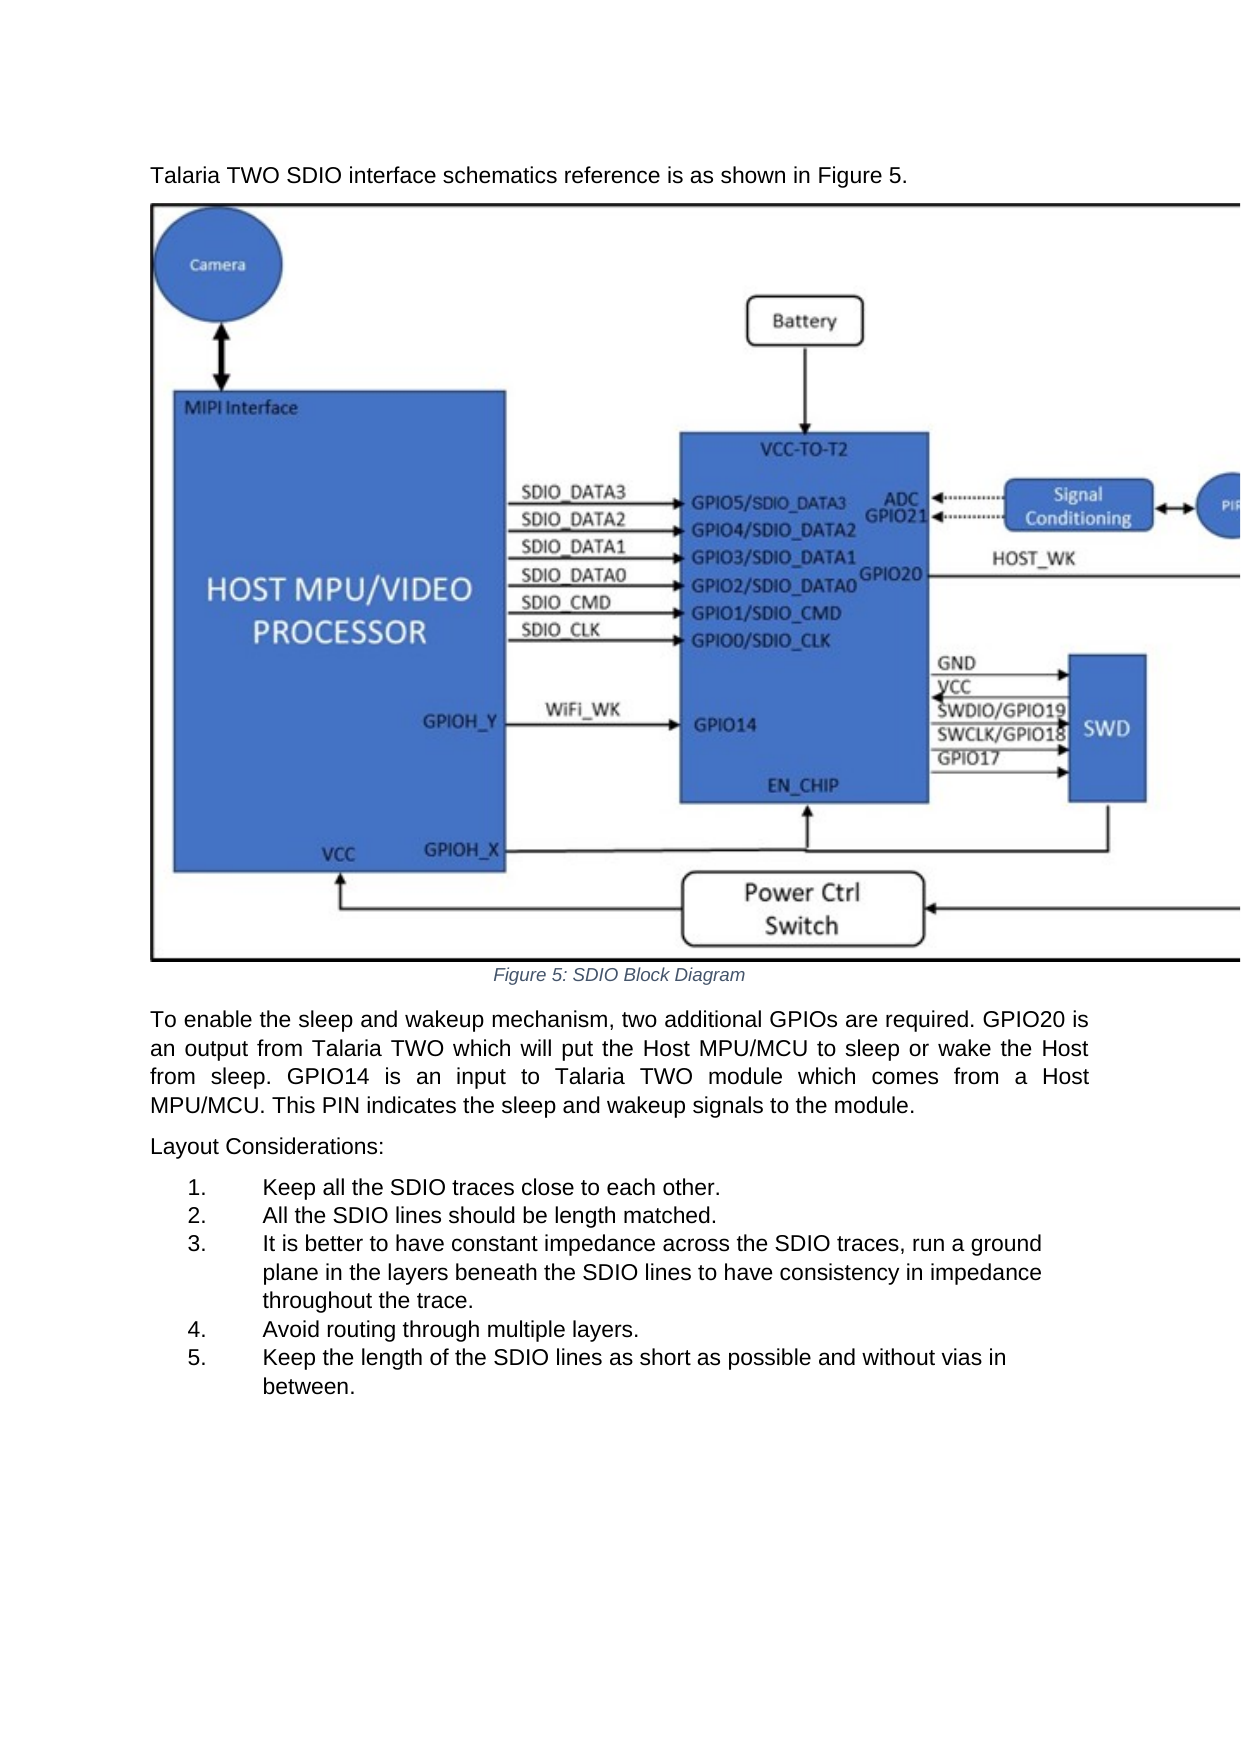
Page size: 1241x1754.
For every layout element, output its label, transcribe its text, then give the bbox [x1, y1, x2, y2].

picture [150, 203, 1241, 962]
list It is better to have constant impedance across the SDIO traces, run a ground plane in the layers beneath the SDIO lines to have consistency in impedance throughout the trace. [187, 1230, 1090, 1314]
list Avoid routing through multiple layers. [187, 1316, 1090, 1342]
list Keep the length of the SDIO lines as short as possible and without vias in between. [187, 1344, 1090, 1399]
list Keep all the SDIO traces close to each other. [187, 1173, 1090, 1200]
text To enable the sleep and wakeup mechanism, two additional GPIOs are required. GPIO20 is an output from Talaria TWO which will put the Host MPU/MCU to sleep or wake the Host from sleep. GPIO14 is an input to Talaria TWO module which comes from a Host MPU/MCU. This PIN indicates the sleep and wakeup signals to the module. [150, 1006, 1090, 1118]
list All the SDIO lines should be length matched. [187, 1202, 1090, 1228]
text Layout Considerations: [150, 1133, 1090, 1159]
